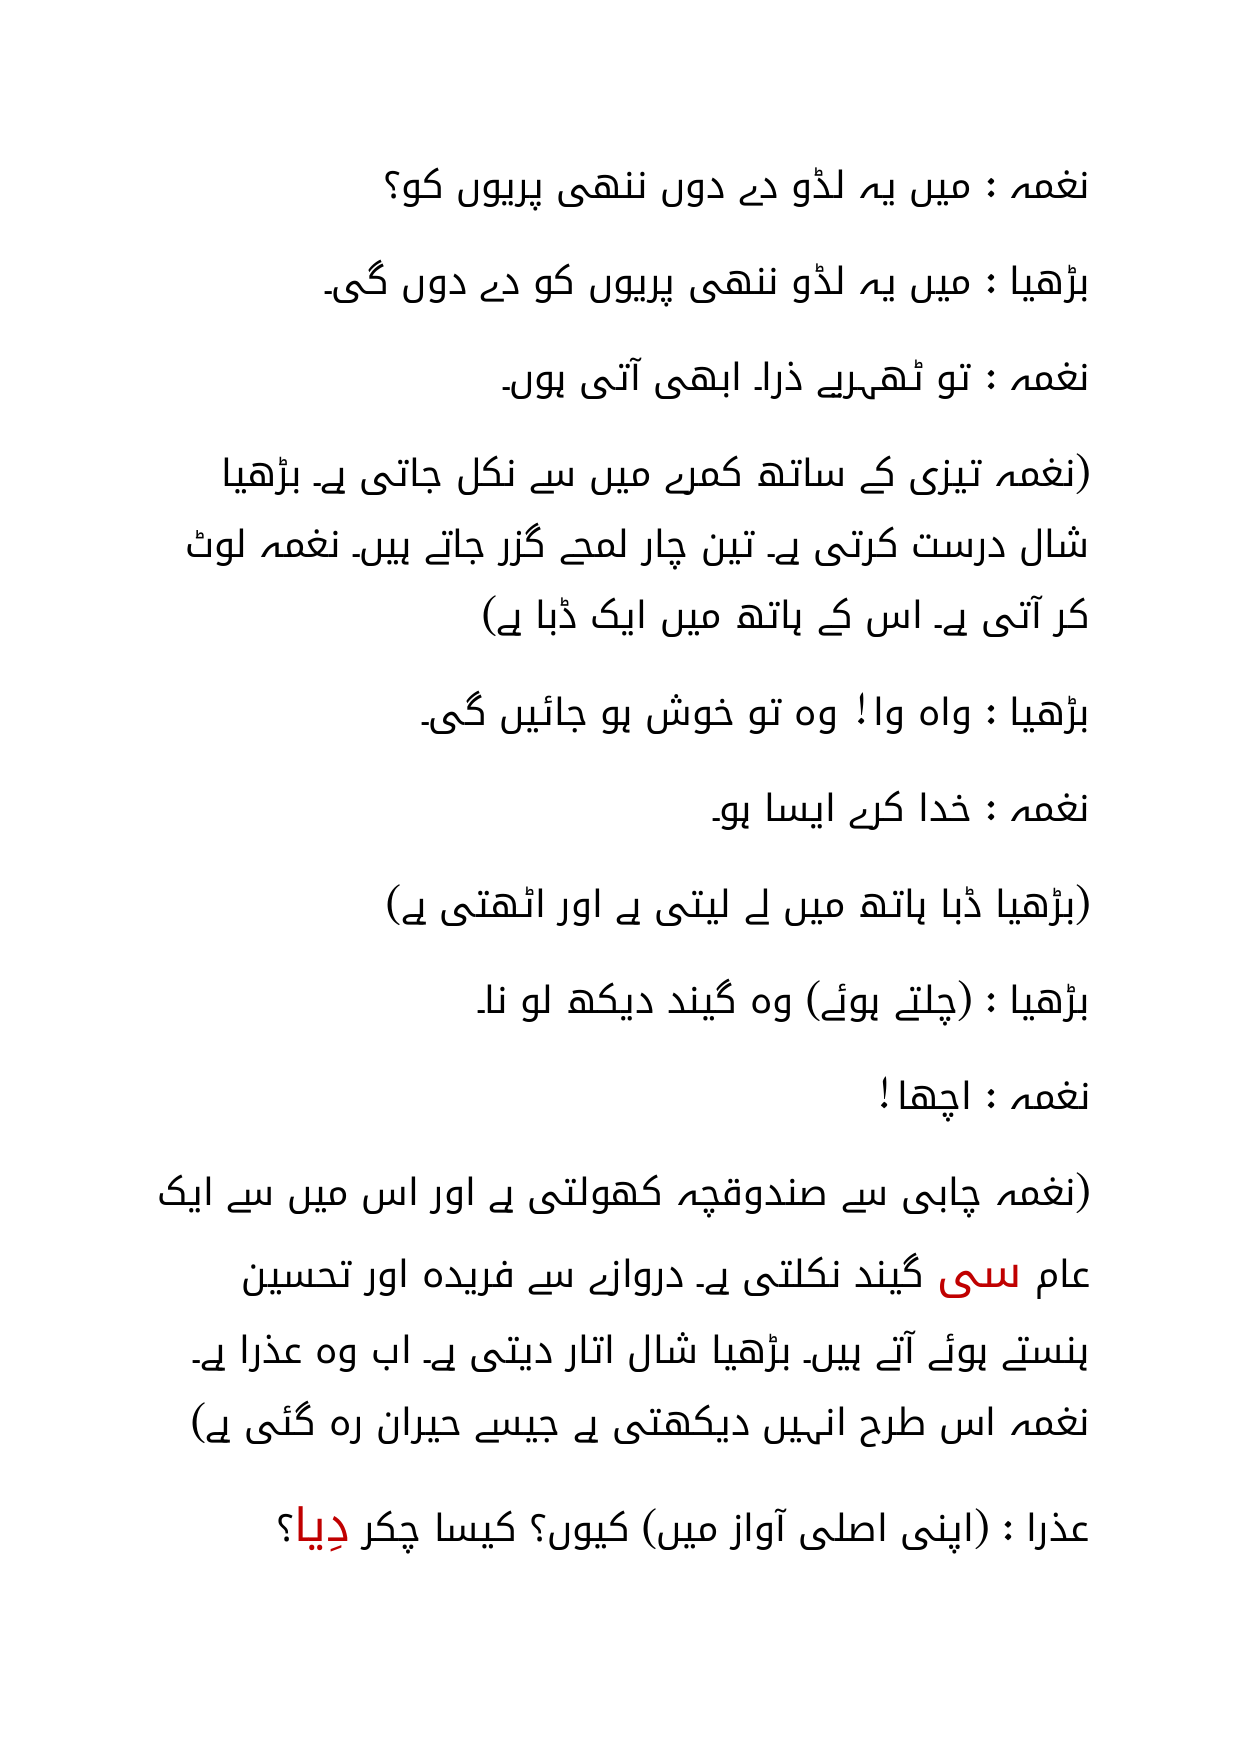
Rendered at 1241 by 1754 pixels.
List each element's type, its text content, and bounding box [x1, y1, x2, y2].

text نغمہ : خدا کرے ایسا ہو۔ [150, 773, 1090, 844]
text بڑھیا : (چلتے ہوئے) وہ گیند دیکھ لو نا۔ [150, 965, 1090, 1036]
text نغمہ : اچھا! [150, 1061, 1090, 1133]
text بڑھیا : میں یہ لڈو ننھی پریوں کو دے دوں گی۔ [150, 246, 1090, 317]
text نغمہ : میں یہ لڈو دے دوں ننھی پریوں کو؟ [150, 150, 1090, 221]
text (نغمہ چابی سے صندوقچہ کھولتی ہے اور اس میں سے ایک عام سی گیند نکلتی ہے۔ دروازے سے فریدہ اور تحسین ہنستے ہوئے آتے ہیں۔ بڑھیا شال اتار دیتی ہے۔ اب وہ عذرا ہے۔ نغمہ اس طرح انہیں دیکھتی ہے جیسے حیران رہ گئی ہے) [150, 1158, 1090, 1458]
text بڑھیا : واہ وا! وہ تو خوش ہو جائیں گی۔ [150, 677, 1090, 748]
text نغمہ : تو ٹھہریے ذرا۔ ابھی آتی ہوں۔ [150, 342, 1090, 413]
text (بڑھیا ڈبا ہاتھ میں لے لیتی ہے اور اٹھتی ہے) [150, 869, 1090, 940]
text (نغمہ تیزی کے ساتھ کمرے میں سے نکل جاتی ہے۔ بڑھیا شال درست کرتی ہے۔ تین چار لمحے گزر جاتے ہیں۔ نغمہ لوٹ کر آتی ہے۔ اس کے ہاتھ میں ایک ڈبا ہے) [150, 438, 1090, 652]
text عذرا : (اپنی اصلی آواز میں) کیوں؟ کیسا چکر دِیا؟ [150, 1483, 1090, 1570]
